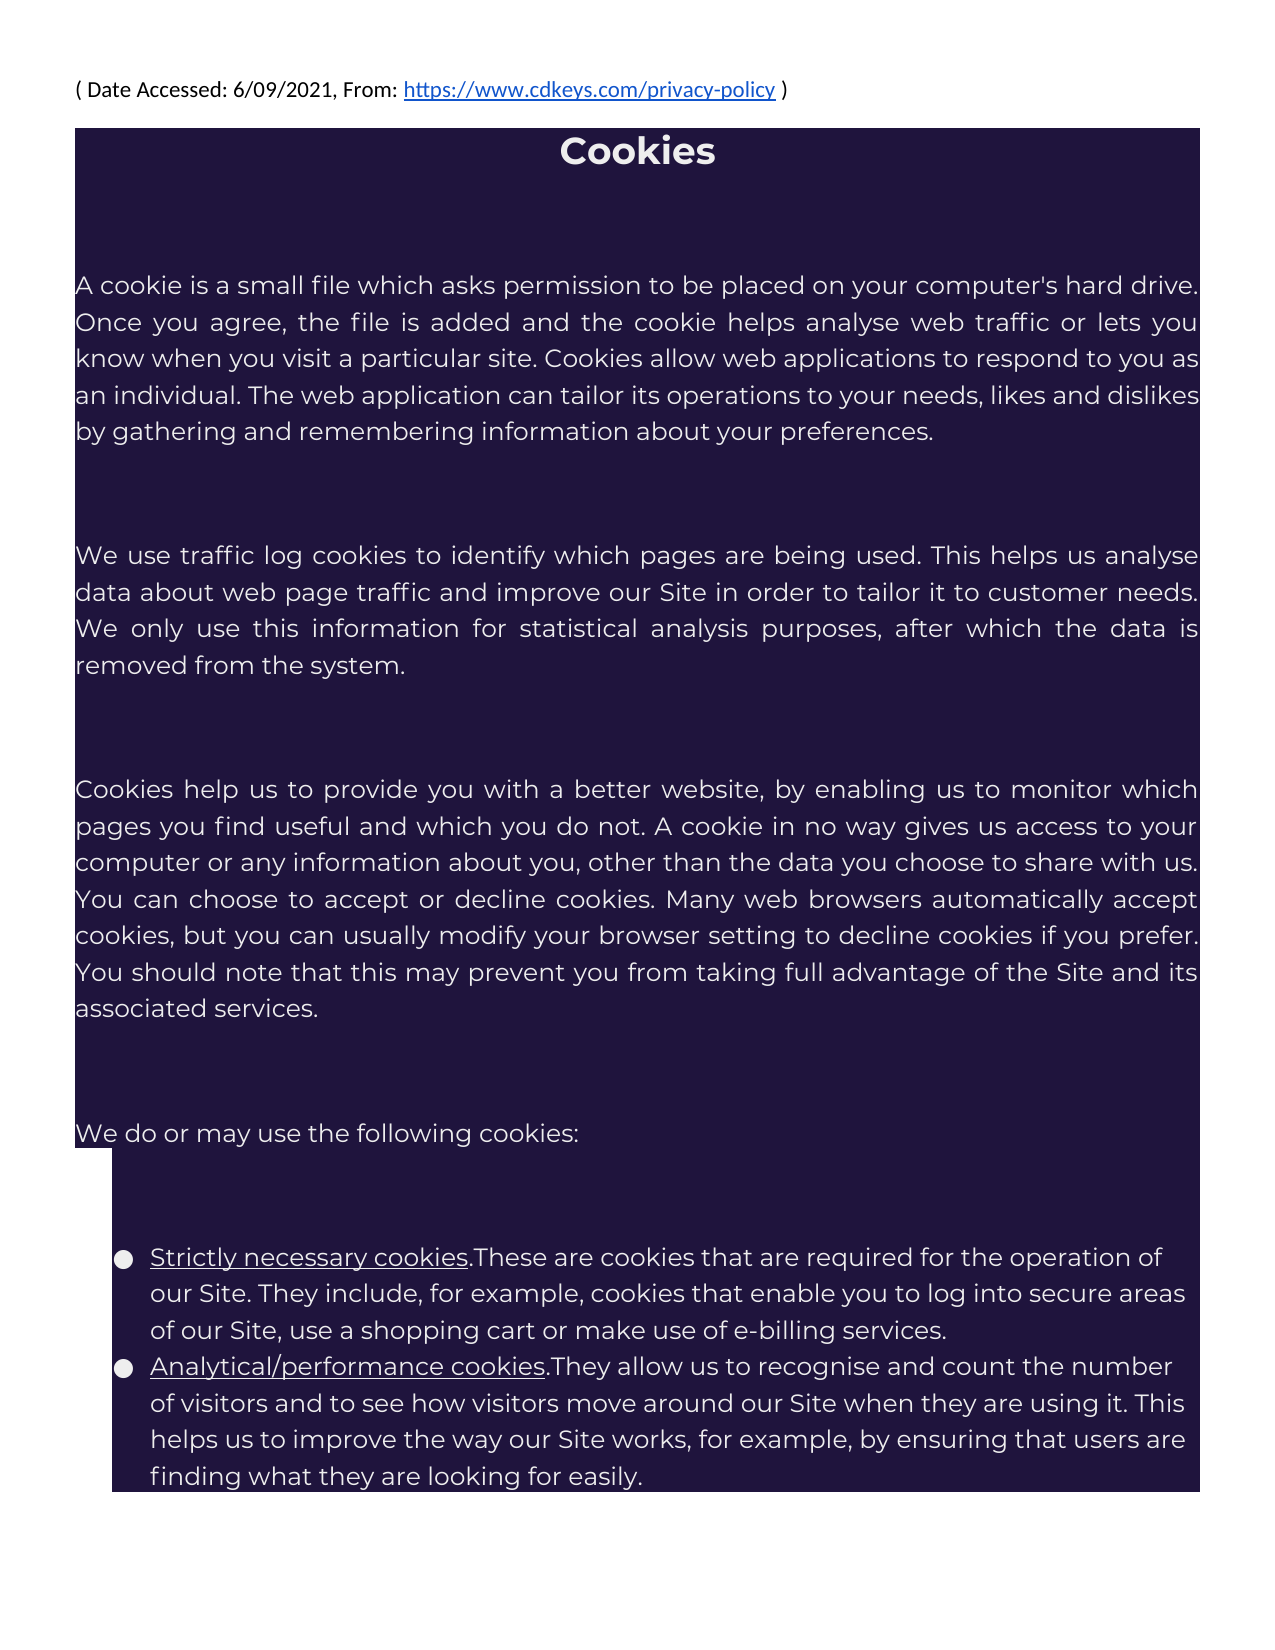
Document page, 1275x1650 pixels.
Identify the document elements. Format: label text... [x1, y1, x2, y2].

subtitle We do or may use the following cookies: [75, 1118, 1200, 1148]
subtitle Strictly necessary cookies.These are cookies that are required for the operation of our Site. They include, for example, cookies that enable you to log into secure areas of our Site, use a shopping cart or make use of e-billing services. [112, 1242, 1200, 1346]
subtitle Cookies [75, 128, 1200, 174]
subtitle We use traffic log cookies to identify which pages are being used. This helps us analyse data about web page traffic and improve our Site in order to tailor it to customer needs. We only use this information for statistical analysis purposes, after which the data is removed from the system. [75, 541, 1200, 681]
subtitle Analytical/performance cookies.They allow us to recognise and count the number of visitors and to see how visitors move around our Site when they are using it. This helps us to improve the way our Site works, for example, by ensuring that users are finding what they are looking for easily. [112, 1352, 1200, 1492]
subtitle A cookie is a small file which asks permission to be placed on your computer's hard drive. Once you agree, the file is added and the cookie helps analyse web traffic or lets you know when you visit a particular site. Cookies allow web applications to respond to you as an individual. The web application can tailor its operations to your needs, likes and dislikes by gathering and remembering information about your preferences. [75, 270, 1200, 447]
subtitle Cookies help us to provide you with a better website, by enabling us to monitor which pages you find useful and which you do not. A cookie in no way gives us access to your computer or any information about you, other than the data you choose to share with us. You can choose to accept or decline cookies. Many web browsers automatically accept cookies, but you can usually modify your browser setting to decline cookies if you prefer. You should note that this may prevent you from taking full advantage of the Site and its associated services. [75, 774, 1200, 1024]
